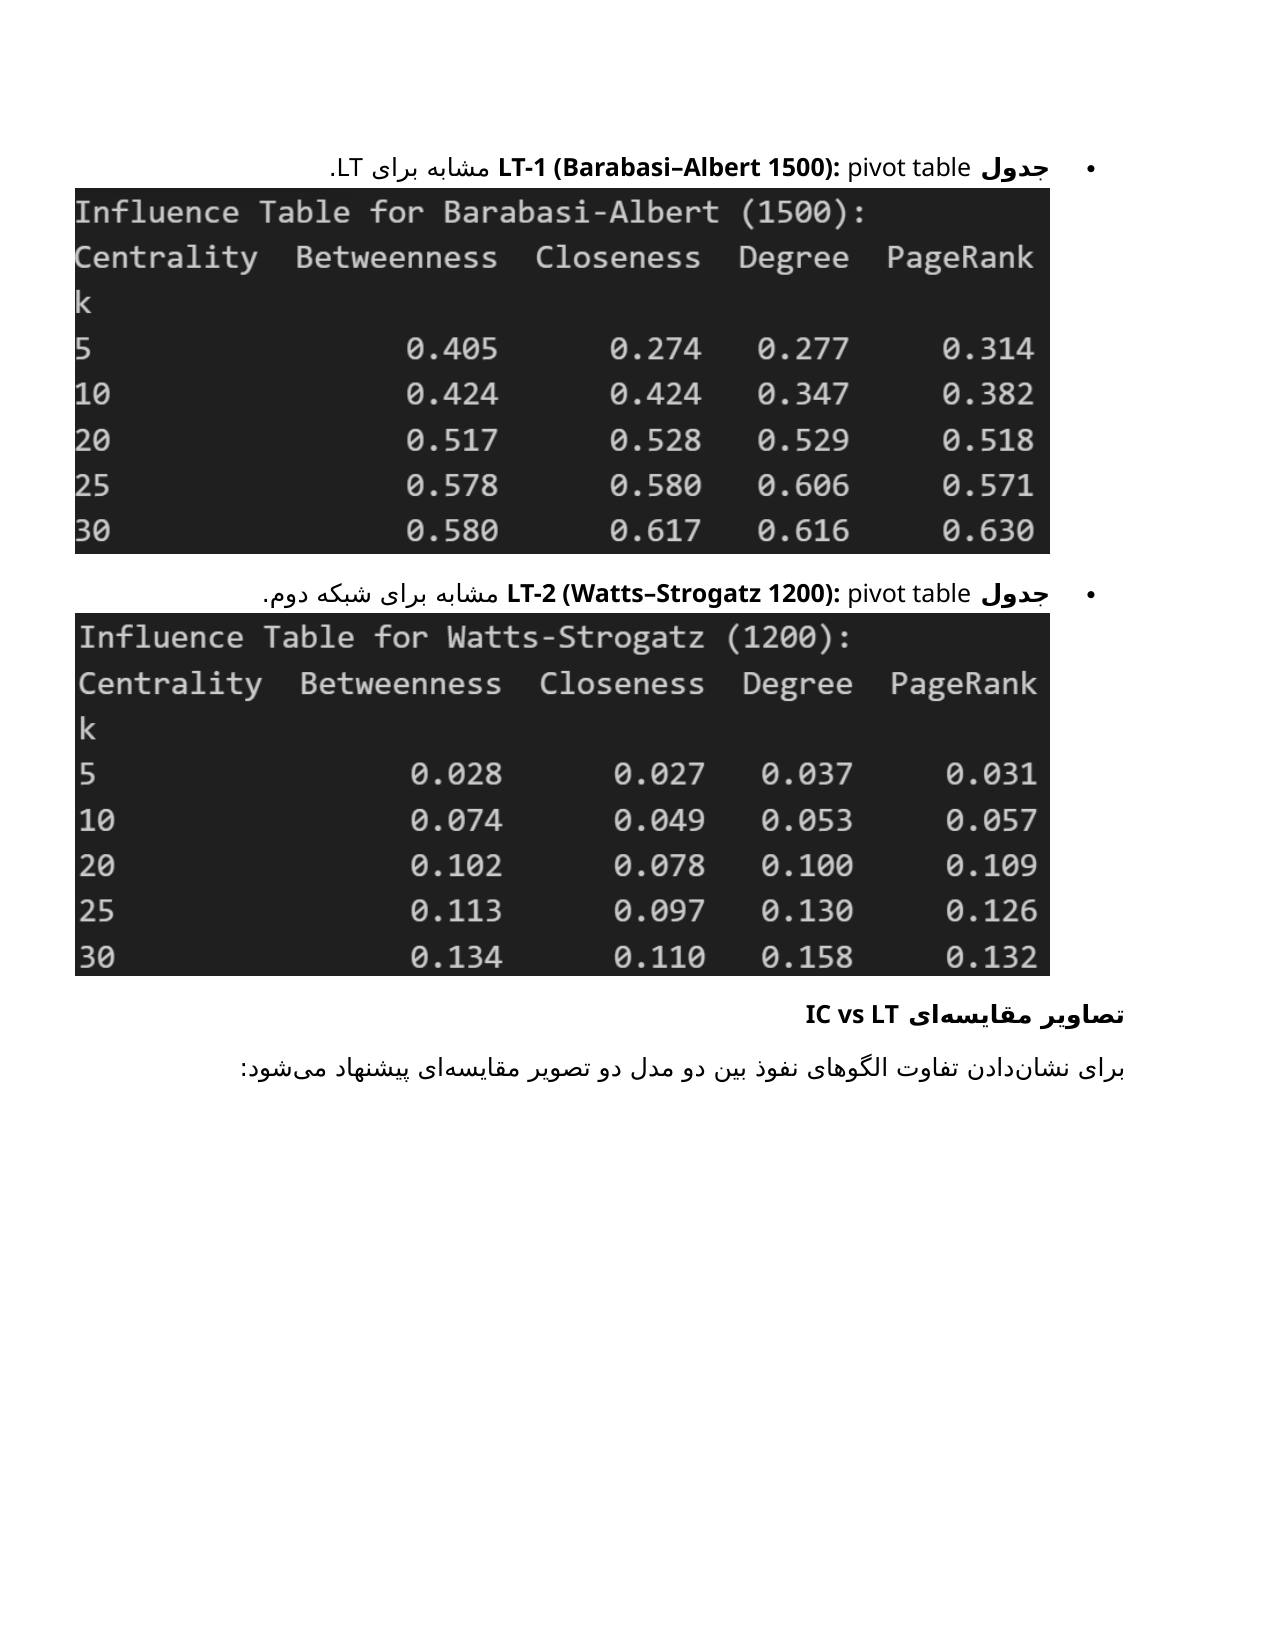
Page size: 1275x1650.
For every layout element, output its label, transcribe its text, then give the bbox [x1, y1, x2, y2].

picture [75, 188, 1050, 554]
picture [75, 613, 1050, 976]
text برای نشان‌دادن تفاوت الگوهای نفوذ بین دو مدل دو تصویر مقایسه‌ای پیشنهاد می‌شود: [150, 1053, 1125, 1082]
text تصاویر مقایسه‌ای IC vs LT [150, 997, 1125, 1031]
